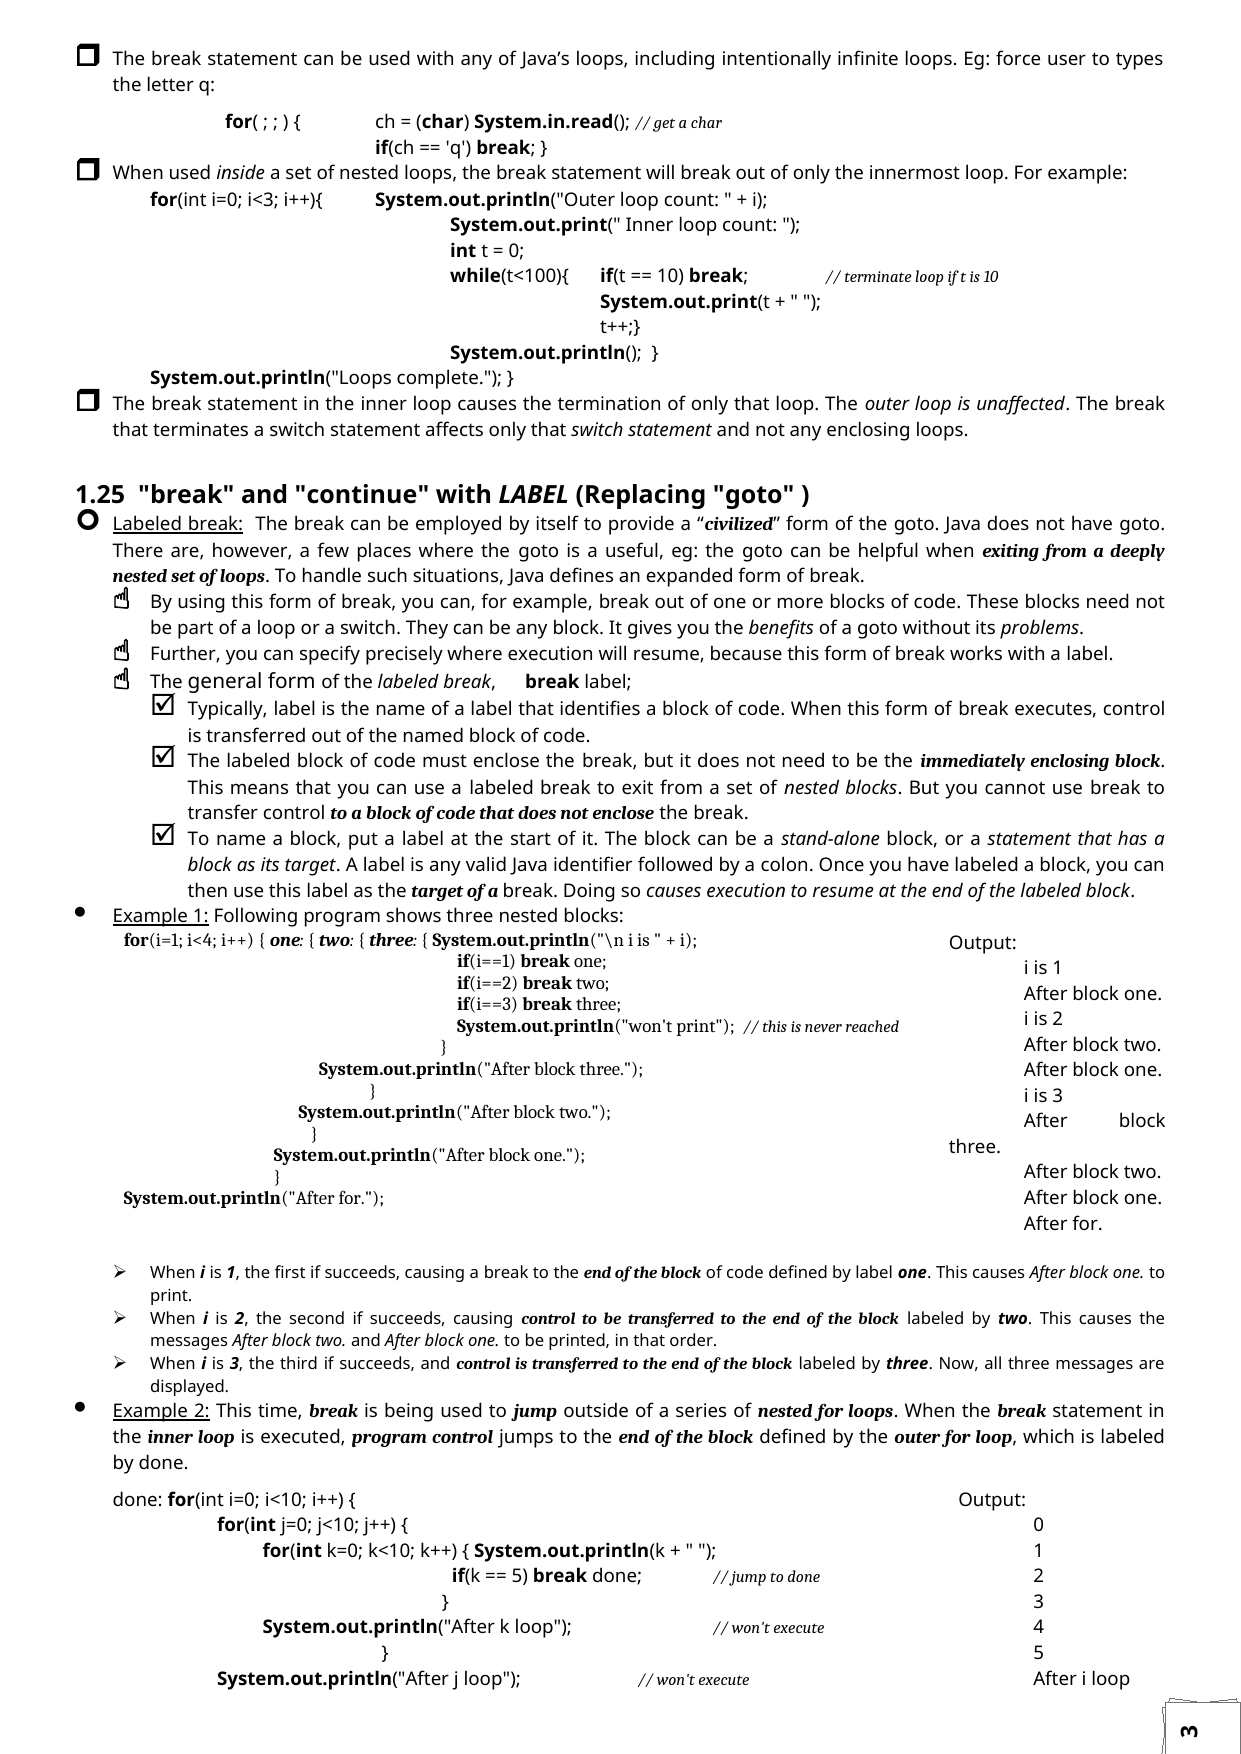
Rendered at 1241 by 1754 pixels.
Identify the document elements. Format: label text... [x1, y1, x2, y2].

table_header for(i=1; i<4; i++) { one: { two: { three: { System.out.println("\n i is " + i); if(i==1) break one; if(i==2) break two; if(i==3) break three; System.out.println("won't print"); // this is never reached } System.out.println("After block three."); } System.out.println("After block two."); } System.out.println("After block one."); } System.out.println("After for."); [113, 929, 937, 1261]
list Further, you can specify precisely where execution will resume, because this form of break works with a label. [112, 640, 1165, 667]
list The break statement can be used with any of Java’s loops, including intentionally infinite loops. Eg: force user to types the letter q: [75, 45, 1165, 97]
list Example 2: This time, break is being used to jump outside of a series of nested for loops. When the break statement in the inner loop is executed, program control jumps to the end of the block defined by the outer for loop, which is labeled by done. [75, 1397, 1165, 1475]
text System.out.println(); } [375, 339, 1165, 365]
text System.out.print(t + " "); [525, 288, 1165, 314]
list Labeled break: The break can be employed by itself to provide a “civilized” form of the goto. Java does not have goto. There are, however, a few places where the goto is a useful, eg: the goto can be helpful when exiting from a deeply nested set of loops. To handle such situations, Java defines an expanded form of break. [75, 510, 1165, 588]
text while(t<100){ if(t == 10) break; // terminate loop if t is 10 [375, 263, 1165, 288]
text t++;} [525, 314, 1165, 339]
text int t = 0; [375, 237, 1165, 263]
table_header Output: i is 1 After block one. i is 2 After block two. After block one. i is 3 After block three. After block two. After block one. After for. [938, 929, 1177, 1261]
list The labeled block of code must enclose the break, but it does not need to be the immediately enclosing block. This means that you can use a labeled break to exit from a set of nested blocks. But you cannot use break to transfer control to a block of code that does not enclose the break. [150, 747, 1165, 825]
list When i is 3, the third if succeeds, and control is transferred to the end of the block labeled by three. Now, all three messages are displayed. [112, 1352, 1165, 1397]
text for( ; ; ) { ch = (char) System.in.read(); // get a char [225, 108, 1165, 134]
text if(ch == 'q') break; } [300, 134, 1165, 159]
list To name a block, put a label at the start of it. The block can be a stand-alone block, or a statement that has a block as its target. A label is any valid Java identifier followed by a colon. Once you have labeled a block, you can then use this label as the target of a break. Doing so causes execution to resume at the end of the labeled block. [150, 825, 1165, 903]
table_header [101, 1486, 947, 1690]
text for(int i=0; i<3; i++){ System.out.println("Outer loop count: " + i); [150, 186, 1165, 212]
list Typically, label is the name of a label that identifies a block of code. When this form of break executes, control is transferred out of the named block of code. [150, 695, 1165, 747]
text 1.25 "break" and "continue" with LABEL (Replacing "goto" ) [75, 476, 1165, 510]
list When used inside a set of nested loops, the break statement will break out of only the innermost loop. For example: [75, 159, 1165, 186]
list The general form of the labeled break, break label; [112, 667, 1165, 695]
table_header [947, 1486, 1177, 1690]
text System.out.println("Loops complete."); } [150, 365, 1165, 390]
list When i is 1, the first if succeeds, causing a break to the end of the block of code defined by label one. This causes After block one. to print. [112, 1261, 1165, 1306]
text System.out.print(" Inner loop count: "); [375, 212, 1165, 237]
list Example 1: Following program shows three nested blocks: [75, 903, 1165, 929]
list The break statement in the inner loop causes the termination of only that loop. The outer loop is unaffected. The break that terminates a switch statement affects only that switch statement and not any enclosing loops. [75, 390, 1165, 442]
list By using this form of break, you can, for example, break out of one or more blocks of code. These blocks need not be part of a loop or a switch. They can be any block. It gives you the benefits of a goto without its problems. [112, 588, 1165, 640]
list When i is 2, the second if succeeds, causing control to be transferred to the end of the block labeled by two. This causes the messages After block two. and After block one. to be printed, in that order. [112, 1306, 1165, 1352]
